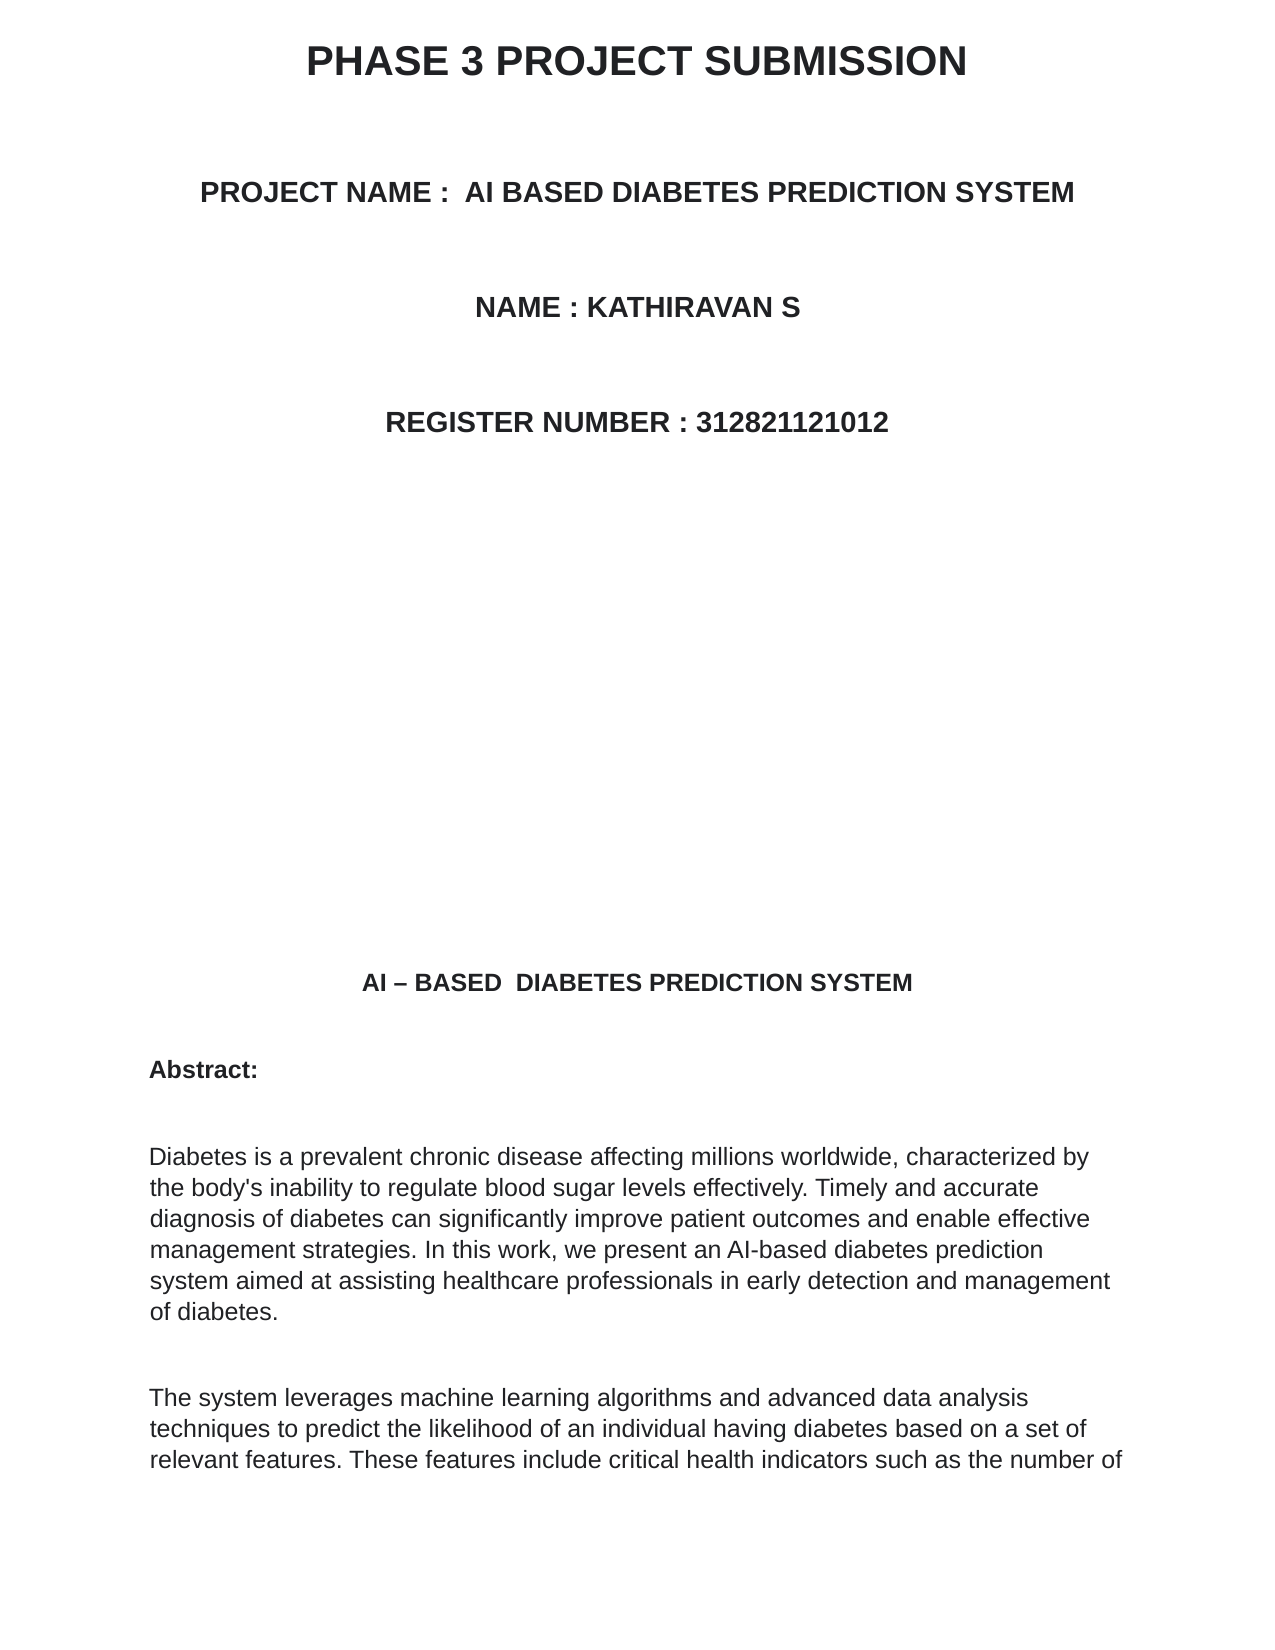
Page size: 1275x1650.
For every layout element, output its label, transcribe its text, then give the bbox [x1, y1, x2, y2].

text Abstract: [148, 1055, 1203, 1084]
text NAME : KATHIRAVAN S [72, 290, 1203, 323]
text Diabetes is a prevalent chronic disease affecting millions worldwide, characterized by the body's inability to regulate blood sugar levels effectively. Timely and accurate diagnosis of diabetes can significantly improve patient outcomes and enable effective management strategies. In this work, we present an AI-based diabetes prediction system aimed at assisting healthcare professionals in early detection and management of diabetes. [148, 1142, 1127, 1326]
text PHASE 3 PROJECT SUBMISSION [71, 36, 1203, 84]
text PROJECT NAME : AI BASED DIABETES PREDICTION SYSTEM [72, 175, 1203, 208]
text REGISTER NUMBER : 312821121012 [72, 404, 1202, 438]
text AI – BASED DIABETES PREDICTION SYSTEM [71, 968, 1203, 997]
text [148, 1383, 1127, 1474]
